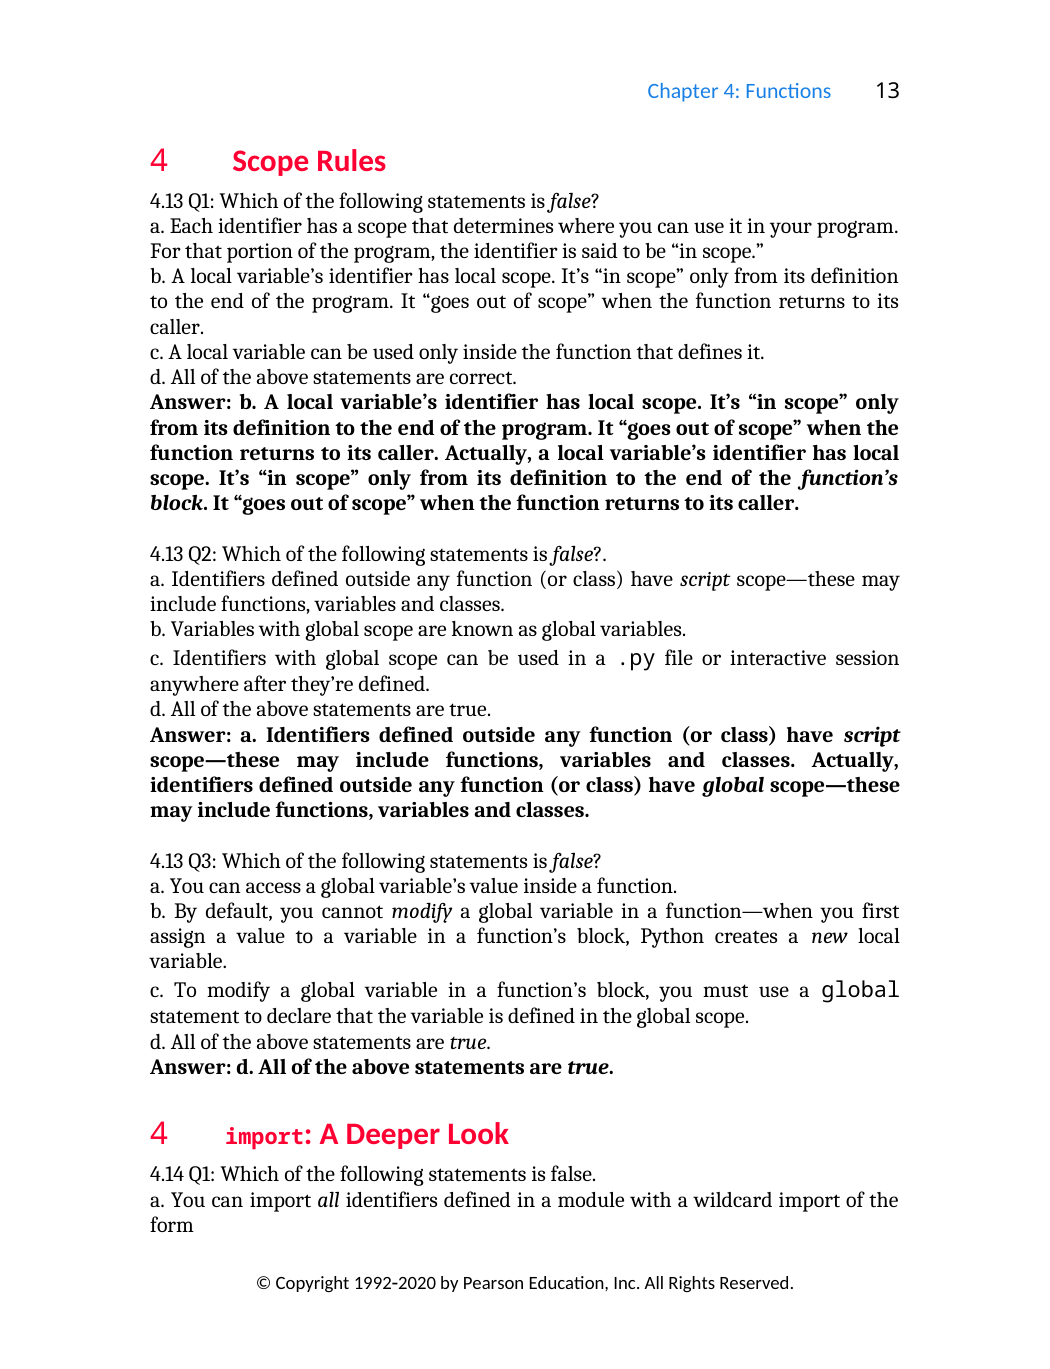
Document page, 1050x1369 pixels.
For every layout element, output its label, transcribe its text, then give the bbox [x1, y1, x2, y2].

text d. All of the above statements are true. [150, 1029, 900, 1055]
text c. A local variable can be used only inside the function that defines it. [150, 340, 900, 365]
text c. Identifiers with global scope can be used in a .py file or interactive session anywhere after they’re defined. [150, 642, 900, 697]
text Answer: a. Identifiers defined outside any function (or class) have script scope—these may include functions, variables and classes. Actually, identifiers defined outside any function (or class) have global scope—these may include functions, variables and classes. [150, 722, 900, 823]
text b. Variables with global scope are known as global variables. [150, 617, 900, 642]
text b. A local variable’s identifier has local scope. It’s “in scope” only from its definition to the end of the program. It “goes out of scope” when the function returns to its caller. [150, 264, 900, 340]
text b. By default, you cannot modify a global variable in a function—when you first assign a value to a variable in a function’s block, Python creates a new local variable. [150, 899, 900, 974]
text d. All of the above statements are correct. [150, 365, 900, 390]
text a. You can access a global variable’s value inside a function. [150, 874, 900, 899]
text 4.13 Q1: Which of the following statements is false? [150, 188, 900, 214]
text Answer: d. All of the above statements are true. [150, 1055, 900, 1080]
text a. You can import all identifiers defined in a module with a wildcard import of the form [150, 1187, 900, 1238]
text a. Each identifier has a scope that determines where you can use it in your program. For that portion of the program, the identifier is said to be “in scope.” [150, 214, 900, 264]
text a. Identifiers defined outside any function (or class) have script scope—these may include functions, variables and classes. [150, 567, 900, 617]
text c. To modify a global variable in a function’s block, you must use a global statement to declare that the variable is defined in the global scope. [150, 974, 900, 1029]
text Answer: b. A local variable’s identifier has local scope. It’s “in scope” only from its definition to the end of the program. It “goes out of scope” when the function returns to its caller. Actually, a local variable’s identifier has local scope. It’s “in scope” only from its definition to the end of the function’s block. It “goes out of scope” when the function returns to its caller. [150, 390, 900, 516]
text 4.13 Q3: Which of the following statements is false? [150, 848, 900, 874]
text d. All of the above statements are true. [150, 697, 900, 722]
text 4.14 Q1: Which of the following statements is false. [150, 1162, 900, 1187]
list Scope Rules [150, 137, 900, 180]
list import: A Deeper Look [150, 1111, 900, 1154]
text 4.13 Q2: Which of the following statements is false?. [150, 541, 900, 567]
